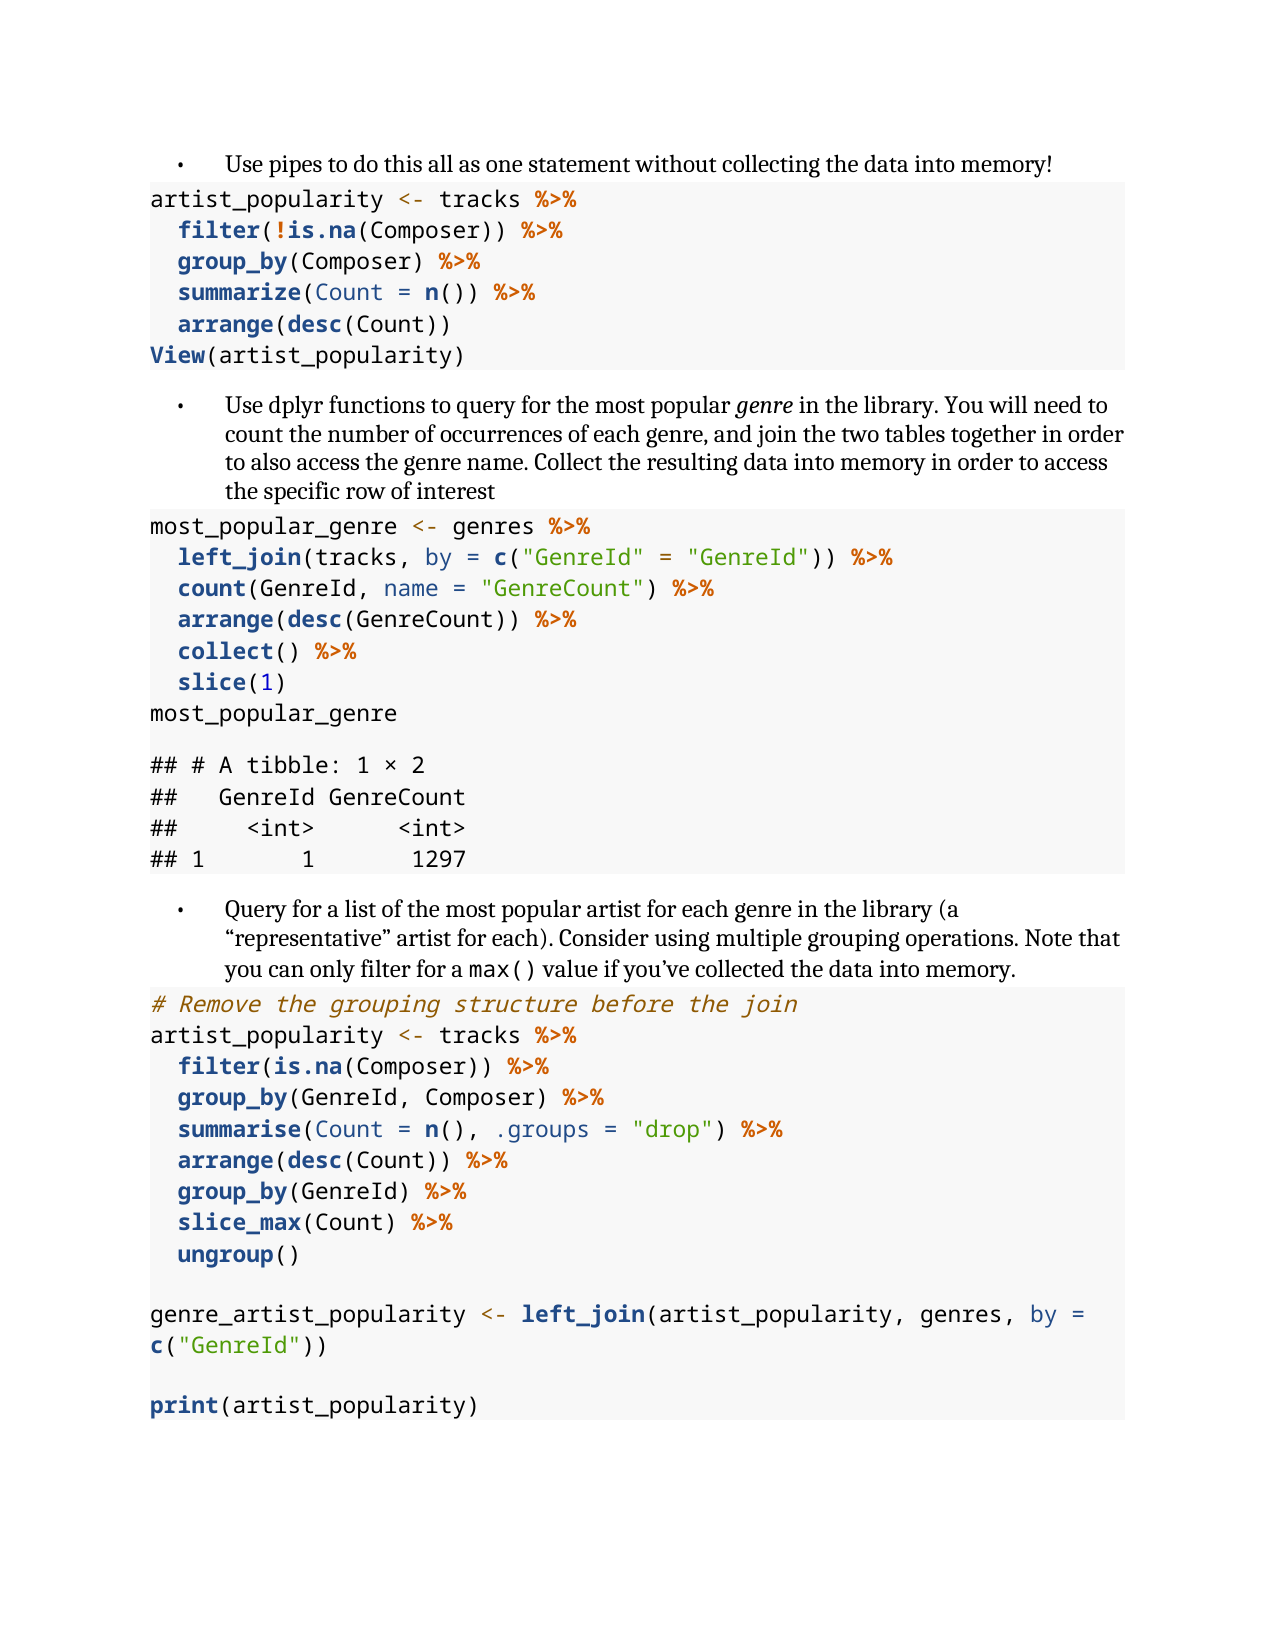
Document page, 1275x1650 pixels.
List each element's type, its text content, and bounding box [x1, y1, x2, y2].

list Use dplyr functions to query for the most popular genre in the library. You will need to count the number of occurrences of each genre, and join the two tables together in order to also access the genre name. Collect the resulting data into memory in order to access the specific row of interest [175, 391, 1125, 506]
text # Remove the grouping structure before the join artist_popularity <- tracks %>% filter(is.na(Composer)) %>% group_by(GenreId, Composer) %>% summarise(Count = n(), .groups = "drop") %>% arrange(desc(Count)) %>% group_by(GenreId) %>% slice_max(Count) %>% ungroup() genre_artist_popularity <- left_join(artist_popularity, genres, by = c("GenreId")) print(artist_popularity) [150, 987, 1125, 1420]
text artist_popularity <- tracks %>% filter(!is.na(Composer)) %>% group_by(Composer) %>% summarize(Count = n()) %>% arrange(desc(Count)) View(artist_popularity) [150, 182, 1125, 370]
list Use pipes to do this all as one statement without collecting the data into memory! [175, 150, 1125, 179]
text ## # A tibble: 1 × 2 ## GenreId GenreCount ## <int> <int> ## 1 1 1297 [150, 749, 1125, 874]
text most_popular_genre <- genres %>% left_join(tracks, by = c("GenreId" = "GenreId")) %>% count(GenreId, name = "GenreCount") %>% arrange(desc(GenreCount)) %>% collect() %>% slice(1) most_popular_genre [150, 509, 1125, 728]
list Query for a list of the most popular artist for each genre in the library (a “representative” artist for each). Consider using multiple grouping operations. Note that you can only filter for a max() value if you’ve collected the data into memory. [175, 895, 1125, 984]
